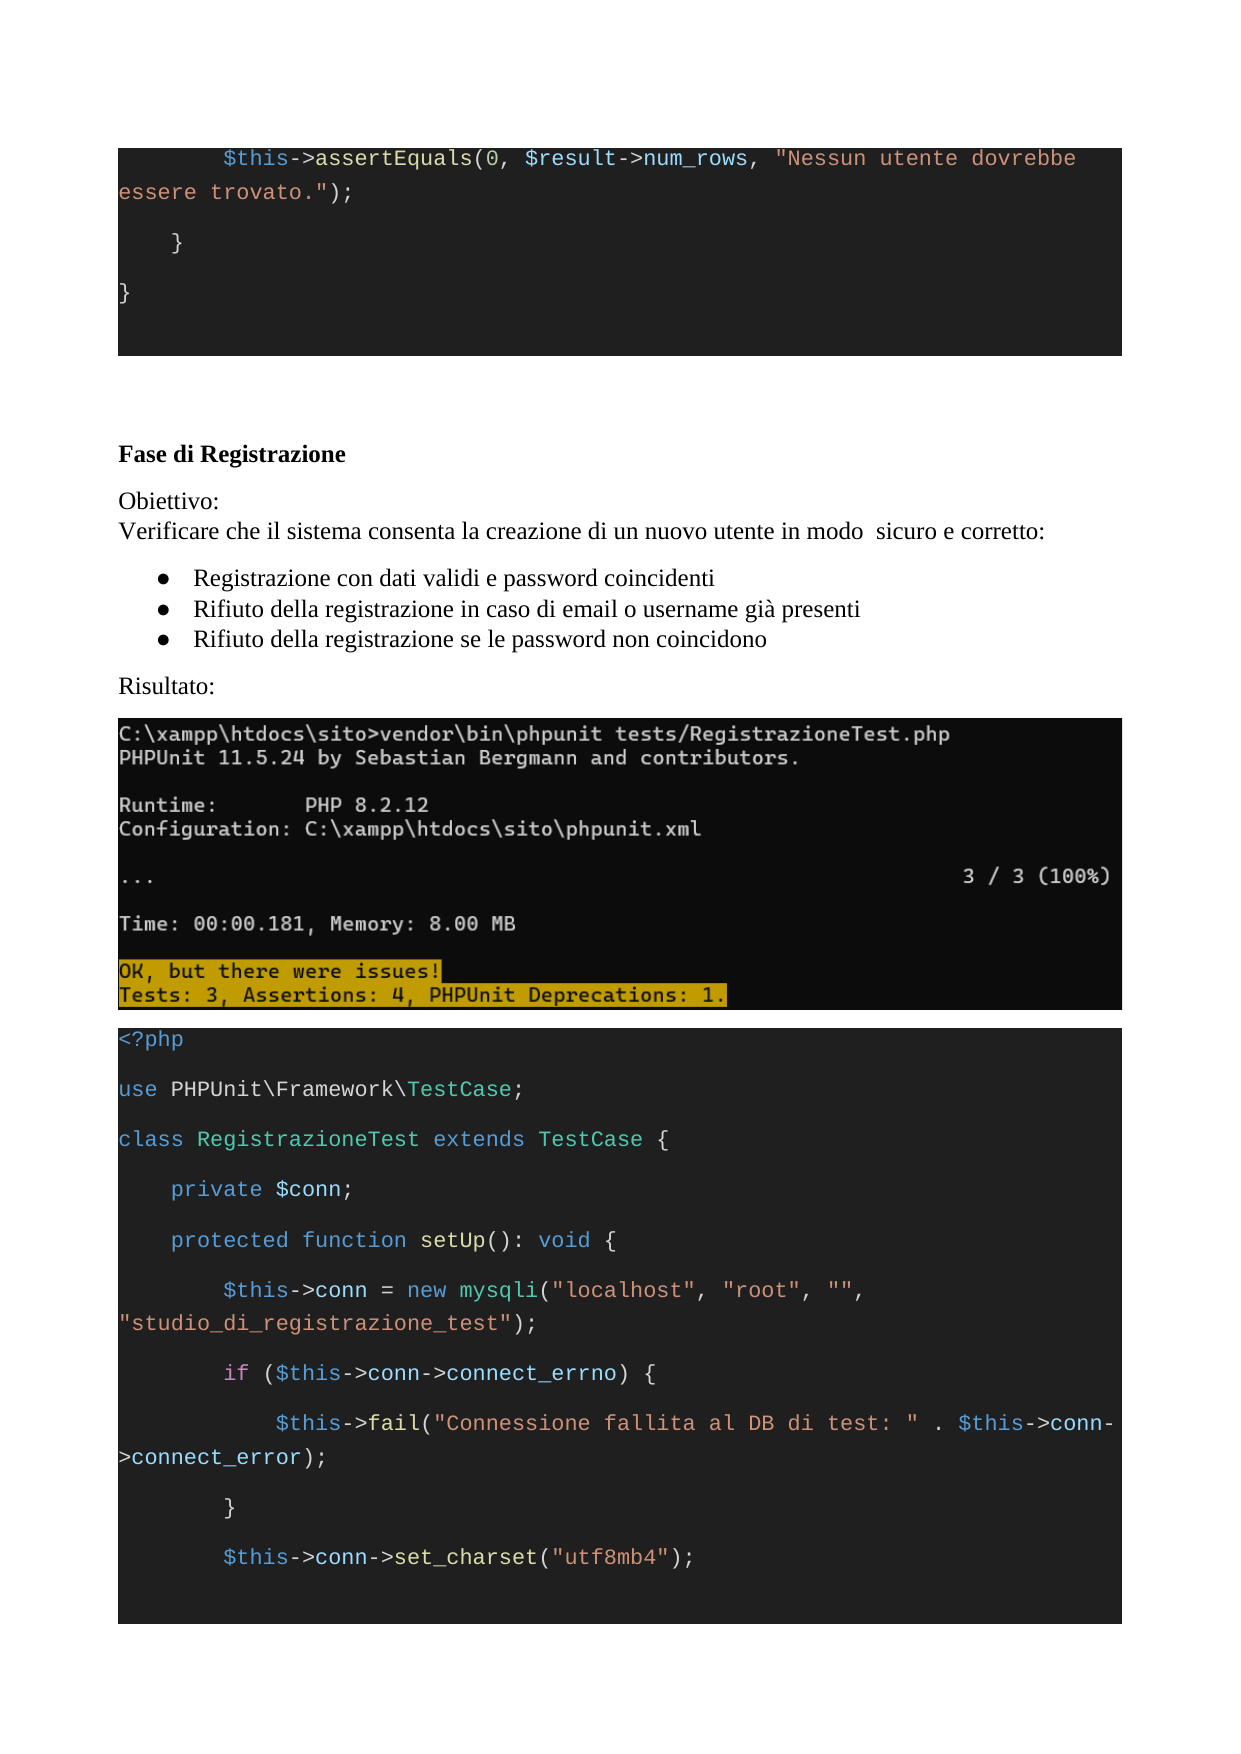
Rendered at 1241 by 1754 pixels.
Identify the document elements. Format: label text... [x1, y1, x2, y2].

text private $conn; [118, 1179, 1122, 1203]
text if ($this->conn->connect_errno) { [118, 1362, 1122, 1387]
text $this->conn->set_charset("utf8mb4"); [118, 1546, 1122, 1571]
text class RegistrazioneTest extends TestCase { [118, 1128, 1122, 1153]
text $this->assertEquals(0, $result->num_rows, "Nessun utente dovrebbe essere trovato."); [118, 148, 1122, 206]
text protected function setUp(): void { [118, 1229, 1122, 1253]
list Rifiuto della registrazione in caso di email o username già presenti [156, 594, 1122, 622]
text <?php [118, 1028, 1122, 1053]
text Obiettivo: Verificare che il sistema consenta la creazione di un nuovo utente in modo sicuro e corretto: [118, 486, 1122, 545]
text $this->fail("Connessione fallita al DB di test: " . $this->conn->connect_error); [118, 1412, 1122, 1471]
text Fase di Registrazione [118, 439, 1122, 467]
text $this->conn = new mysqli("localhost", "root", "", "studio_di_registrazione_test"); [118, 1279, 1122, 1337]
list Rifiuto della registrazione se le password non coincidono [156, 624, 1122, 653]
list Registrazione con dati validi e password coincidenti [156, 563, 1122, 592]
text } [118, 231, 1122, 256]
text use PHPUnit\Framework\TestCase; [118, 1078, 1122, 1103]
picture [118, 718, 1123, 1010]
text } [118, 281, 1122, 306]
text Risultato: [118, 671, 1122, 700]
text } [118, 1496, 1122, 1521]
